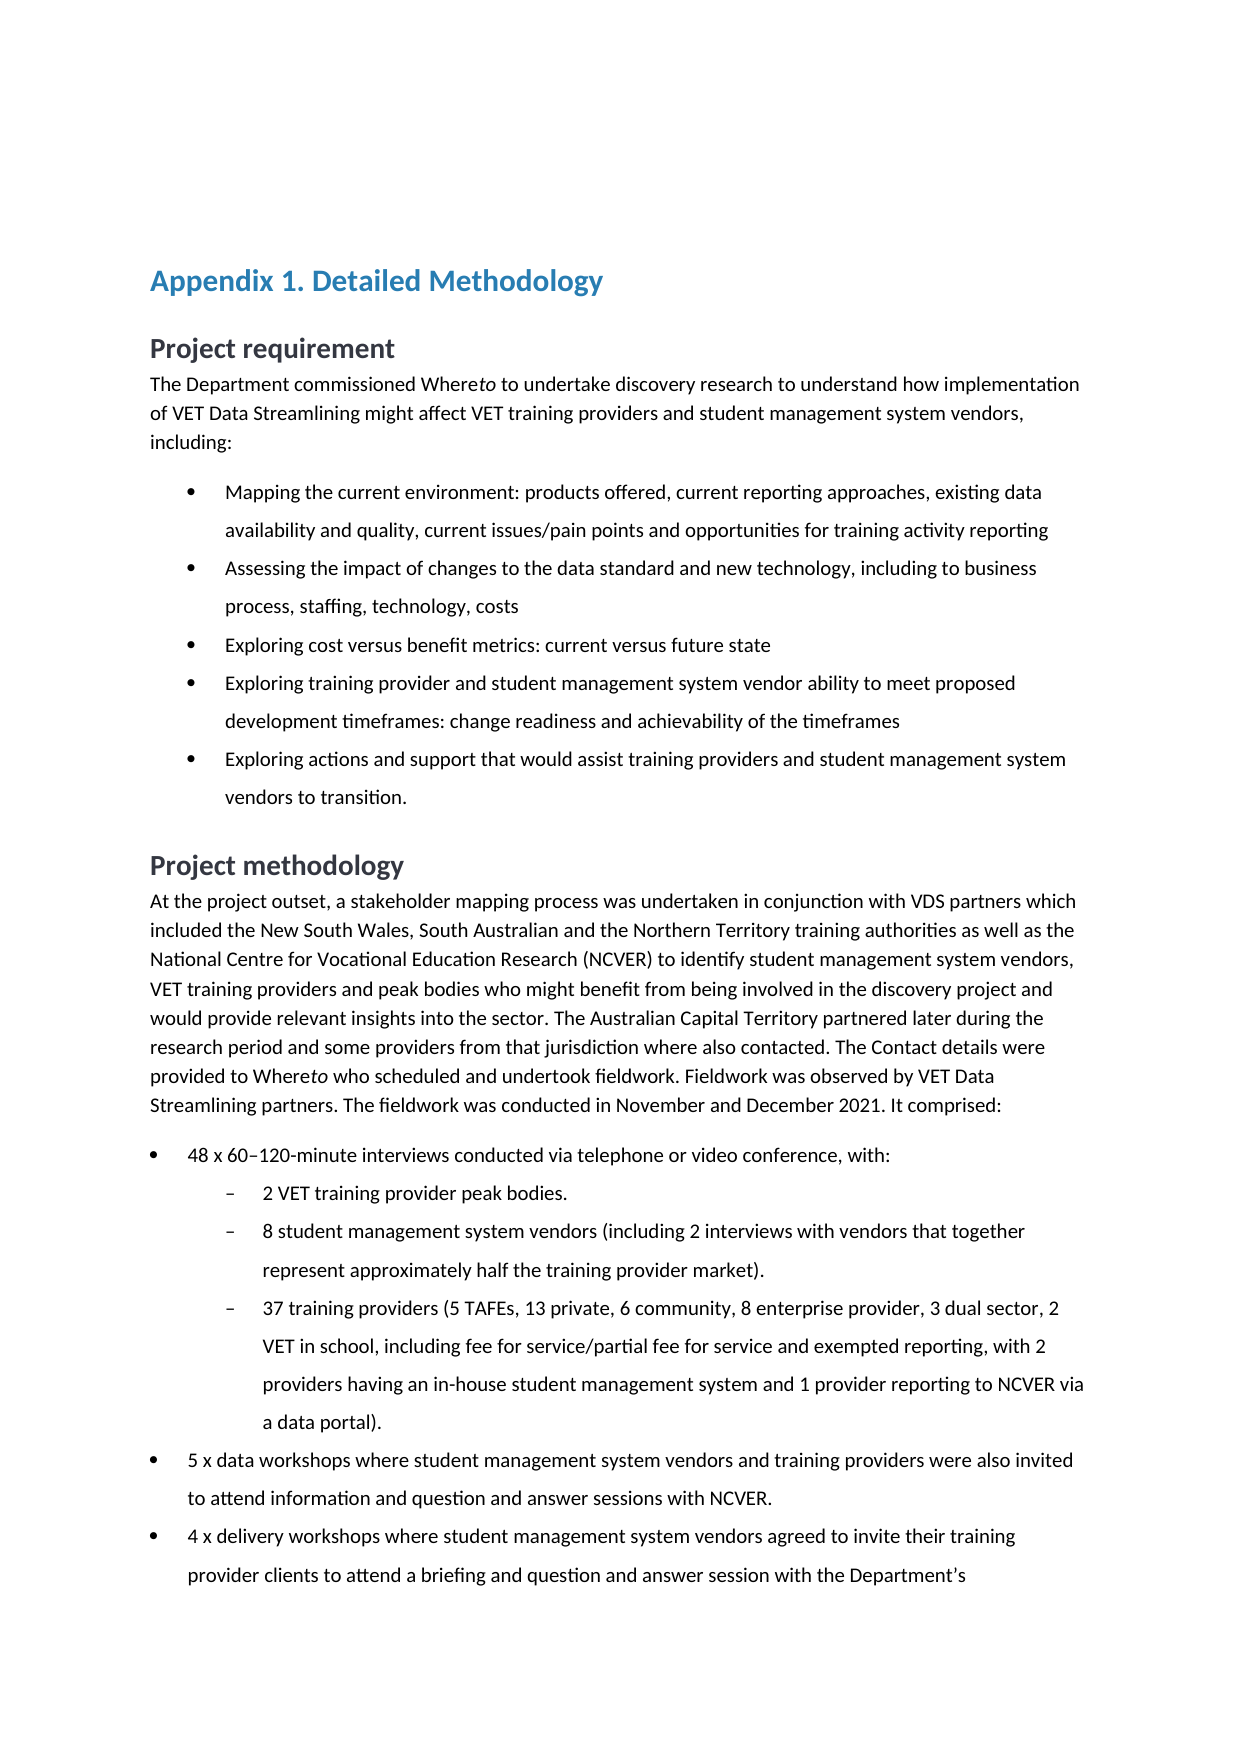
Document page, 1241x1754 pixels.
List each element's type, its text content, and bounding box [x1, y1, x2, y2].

list 2 VET training provider peak bodies. [225, 1181, 1090, 1206]
list 37 training providers (5 TAFEs, 13 private, 6 community, 8 enterprise provider, 3 dual sector, 2 VET in school, including fee for service/partial fee for service and exempted reporting, with 2 providers having an in-house student management system and 1 provider reporting to NCVER via a data portal). [225, 1295, 1090, 1435]
text At the project outset, a stakeholder mapping process was undertaken in conjunction with VDS partners which included the New South Wales, South Australian and the Northern Territory training authorities as well as the National Centre for Vocational Education Research (NCVER) to identify student management system vendors, VET training providers and peak bodies who might benefit from being involved in the discovery project and would provide relevant insights into the sector. The Australian Capital Territory partnered later during the research period and some providers from that jurisdiction where also contacted. The Contact details were provided to Whereto who scheduled and undertook fieldwork. Fieldwork was observed by VET Data Streamlining partners. The fieldwork was conducted in November and December 2021. It comprised: [150, 888, 1090, 1118]
list Exploring cost versus benefit metrics: current versus future state [187, 632, 1090, 657]
list 5 x data workshops where student management system vendors and training providers were also invited to attend information and question and answer sessions with NCVER. [150, 1447, 1090, 1511]
list Exploring actions and support that would assist training providers and student management system vendors to transition. [187, 746, 1090, 810]
subtitle Project methodology [150, 847, 1090, 883]
list Assessing the impact of changes to the data standard and new technology, including to business process, staffing, technology, costs [187, 556, 1090, 619]
subtitle Appendix 1. Detailed Methodology [150, 261, 1090, 299]
list Exploring training provider and student management system vendor ability to meet proposed development timeframes: change readiness and achievability of the timeframes [187, 670, 1090, 733]
list 8 student management system vendors (including 2 interviews with vendors that together represent approximately half the training provider market). [225, 1219, 1090, 1282]
text The Department commissioned Whereto to undertake discovery research to understand how implementation of VET Data Streamlining might affect VET training providers and student management system vendors, including: [150, 371, 1090, 455]
list Mapping the current environment: products offered, current reporting approaches, existing data availability and quality, current issues/pain points and opportunities for training activity reporting [187, 479, 1090, 543]
subtitle Project requirement [150, 330, 1090, 366]
list 48 x 60–120-minute interviews conducted via telephone or video conference, with: [150, 1142, 1090, 1168]
list 4 x delivery workshops where student management system vendors agreed to invite their training provider clients to attend a briefing and question and answer session with the Department’s [150, 1524, 1090, 1587]
